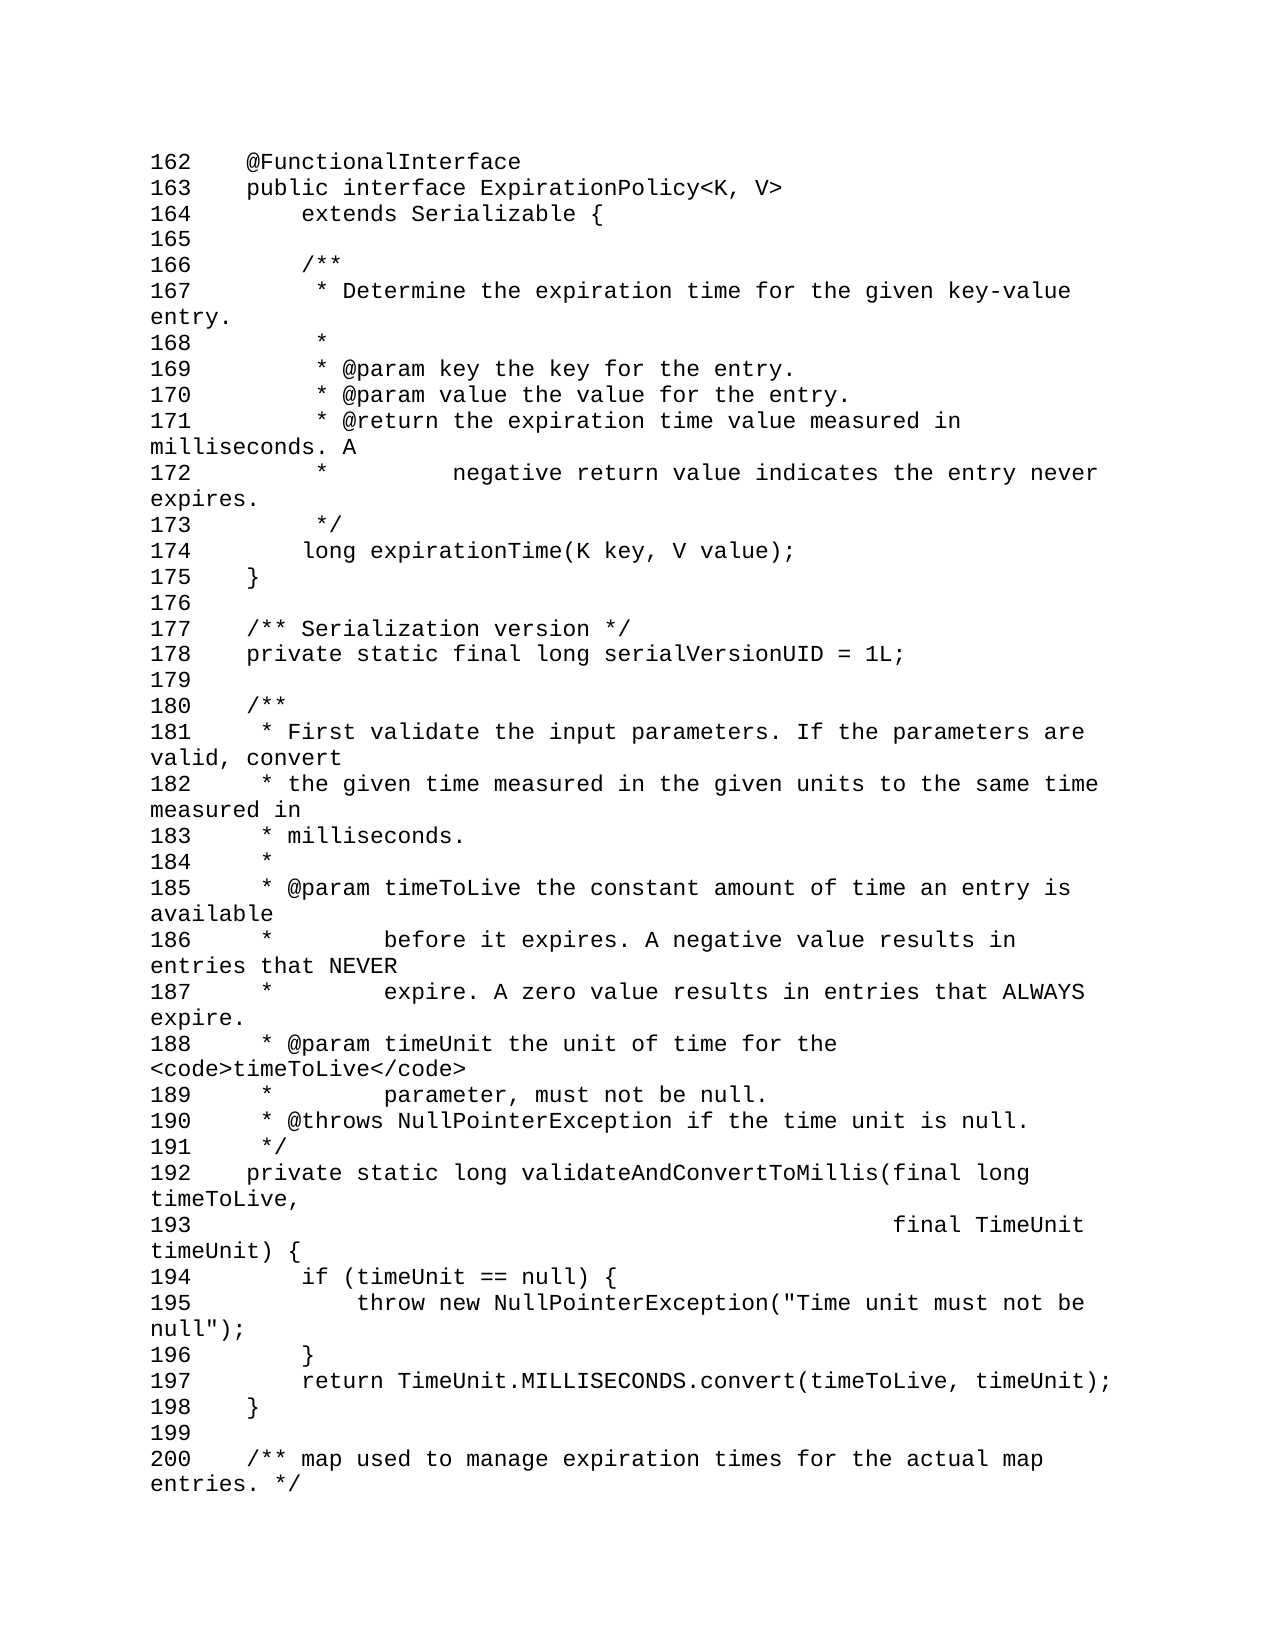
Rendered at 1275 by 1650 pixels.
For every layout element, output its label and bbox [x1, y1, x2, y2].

text [150, 150, 1125, 1499]
